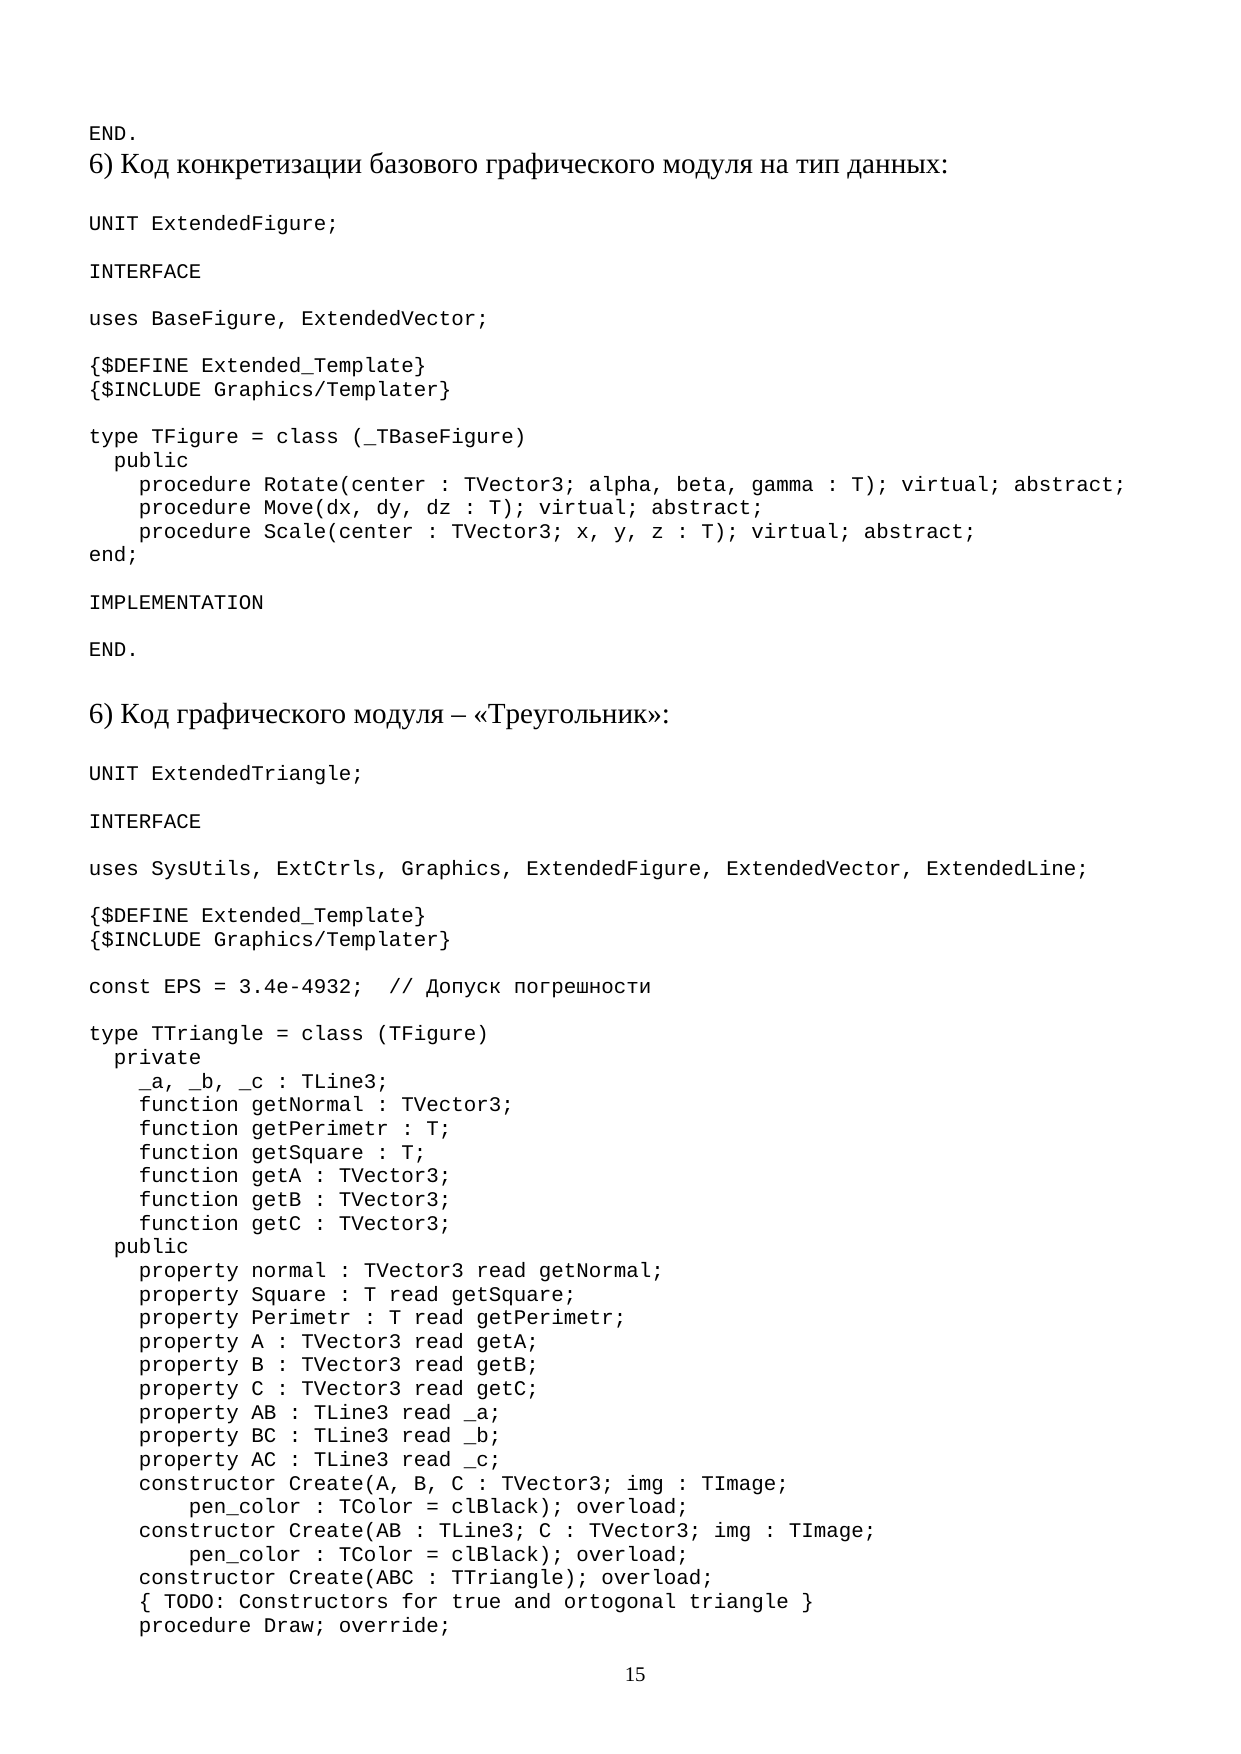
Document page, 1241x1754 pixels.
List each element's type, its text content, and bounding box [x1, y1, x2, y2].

text {$DEFINE Extended_Template} [89, 905, 1181, 929]
text property Square : T read getSquare; [89, 1283, 1181, 1307]
text UNIT ExtendedFigure; [89, 213, 1181, 237]
text property C : TVector3 read getC; [89, 1378, 1181, 1402]
text property BC : TLine3 read _b; [89, 1425, 1181, 1449]
text procedure Scale(center : TVector3; x, y, z : T); virtual; abstract; [89, 521, 1181, 544]
text end; [89, 544, 1181, 568]
text {$INCLUDE Graphics/Templater} [89, 929, 1181, 952]
text END. [89, 123, 1181, 146]
text 6) Код графического модуля – «Треугольник»: [89, 696, 1181, 730]
text IMPLEMENTATION [89, 592, 1181, 615]
text type TTriangle = class (TFigure) [89, 1023, 1181, 1047]
text UNIT ExtendedTriangle; [89, 763, 1181, 787]
text procedure Draw; override; [89, 1614, 1181, 1638]
text type TFigure = class (_TBaseFigure) [89, 426, 1181, 450]
text uses BaseFigure, ExtendedVector; [89, 308, 1181, 332]
text property Perimetr : T read getPerimetr; [89, 1307, 1181, 1331]
text {$INCLUDE Graphics/Templater} [89, 379, 1181, 403]
text INTERFACE [89, 811, 1181, 834]
text private [89, 1047, 1181, 1071]
text property AC : TLine3 read _c; [89, 1449, 1181, 1473]
text property normal : TVector3 read getNormal; [89, 1260, 1181, 1283]
text property B : TVector3 read getB; [89, 1354, 1181, 1378]
text _a, _b, _c : TLine3; [89, 1071, 1181, 1094]
text function getA : TVector3; [89, 1165, 1181, 1189]
text function getNormal : TVector3; [89, 1094, 1181, 1118]
text constructor Create(AB : TLine3; C : TVector3; img : TImage; [89, 1520, 1181, 1544]
text procedure Rotate(center : TVector3; alpha, beta, gamma : T); virtual; abstract; [89, 473, 1181, 497]
text pen_color : TColor = clBlack); overload; [89, 1496, 1181, 1520]
text { TODO: Constructors for true and ortogonal triangle } [89, 1591, 1181, 1614]
text 6) Код конкретизации базового графического модуля на тип данных: [89, 146, 1181, 180]
text function getPerimetr : T; [89, 1118, 1181, 1142]
text function getB : TVector3; [89, 1189, 1181, 1213]
text INTERFACE [89, 261, 1181, 284]
text uses SysUtils, ExtCtrls, Graphics, ExtendedFigure, ExtendedVector, ExtendedLine; [89, 858, 1181, 882]
text function getSquare : T; [89, 1142, 1181, 1165]
text pen_color : TColor = clBlack); overload; [89, 1544, 1181, 1567]
text property A : TVector3 read getA; [89, 1331, 1181, 1354]
text {$DEFINE Extended_Template} [89, 355, 1181, 379]
text public [89, 1236, 1181, 1260]
text property AB : TLine3 read _a; [89, 1402, 1181, 1425]
text END. [89, 639, 1181, 663]
text constructor Create(A, B, C : TVector3; img : TImage; [89, 1473, 1181, 1496]
text function getC : TVector3; [89, 1213, 1181, 1236]
text const EPS = 3.4e-4932; // Допуск погрешности [89, 976, 1181, 1000]
text procedure Move(dx, dy, dz : T); virtual; abstract; [89, 497, 1181, 521]
text constructor Create(ABC : TTriangle); overload; [89, 1567, 1181, 1591]
text public [89, 450, 1181, 473]
